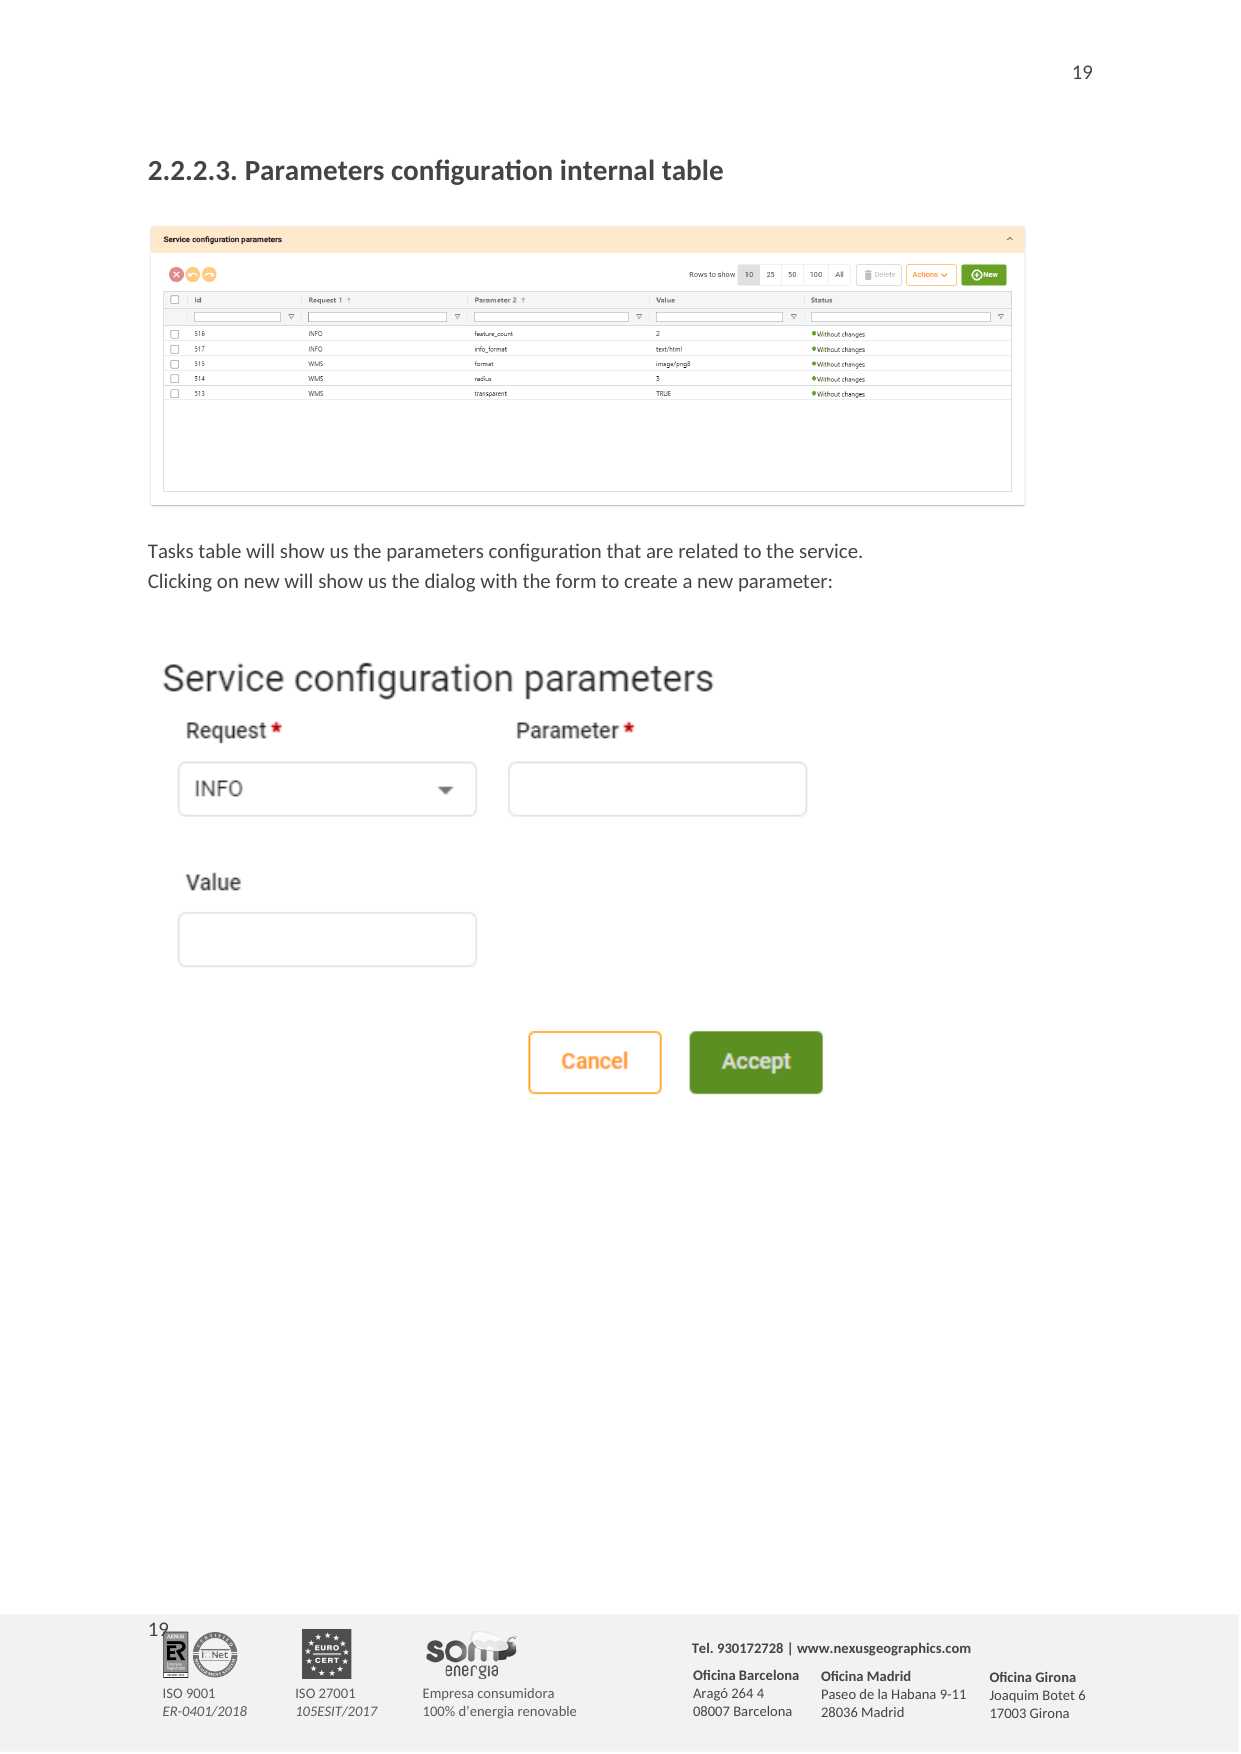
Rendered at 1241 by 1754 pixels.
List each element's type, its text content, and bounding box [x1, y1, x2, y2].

text Parameters configuration internal table [148, 152, 1093, 187]
picture [162, 1631, 239, 1679]
picture [147, 217, 1034, 510]
picture [302, 1629, 352, 1679]
picture [147, 622, 870, 1102]
picture [426, 1631, 517, 1679]
text Tasks table will show us the parameters configuration that are related to the service. [148, 539, 1093, 564]
text Clicking on new will show us the dialog with the form to create a new parameter: [148, 568, 1093, 593]
